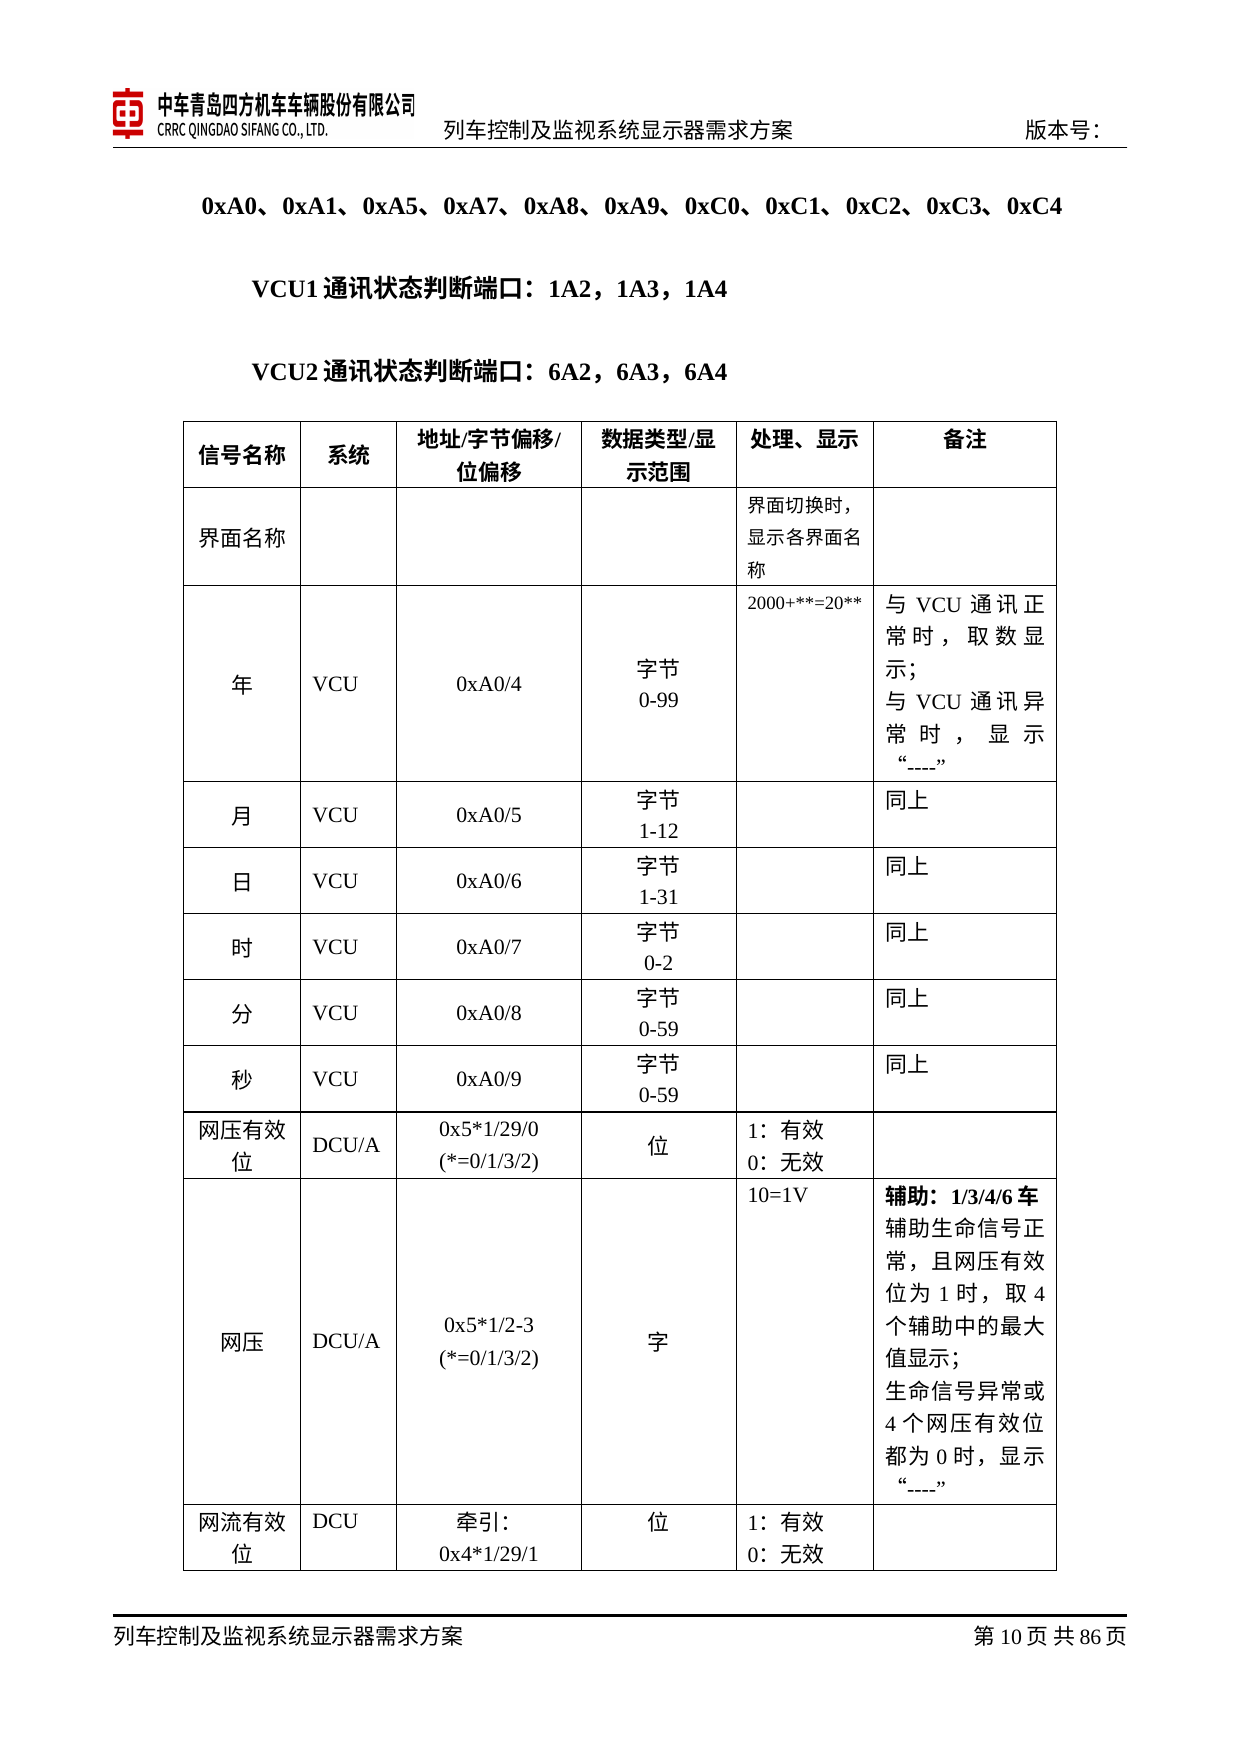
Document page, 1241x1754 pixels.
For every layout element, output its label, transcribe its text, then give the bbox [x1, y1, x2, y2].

table_cell [737, 848, 873, 913]
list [201, 171, 1127, 236]
list VCU1通讯状态判断端口：1A2，1A3，1A4 [201, 254, 1127, 319]
table_cell DCU/A [301, 1113, 396, 1177]
table_cell 秒 [184, 1046, 300, 1111]
table_cell 网压 [184, 1179, 300, 1503]
table_cell 0xA0/6 [397, 848, 581, 913]
table_cell 字节 0-59 [582, 980, 736, 1045]
table_cell 0x5*1/29/0 (*=0/1/3/2) [397, 1113, 581, 1177]
table_cell 1：有效 0：无效 [737, 1113, 873, 1177]
table_cell 与VCU通讯正常时，取数显示； 与VCU通讯异常时，显示“----” [874, 586, 1056, 781]
table_header 处理、显示 [737, 422, 873, 487]
table_cell 时 [184, 914, 300, 979]
table_cell 1：有效 0：无效 [737, 1505, 873, 1569]
table_cell 字节 0-99 [582, 586, 736, 781]
table_cell 字节 0-59 [582, 1046, 736, 1111]
table_cell 界面名称 [184, 488, 300, 585]
table_cell [737, 782, 873, 847]
table_cell VCU [301, 586, 396, 781]
table_cell [874, 1505, 1056, 1569]
table_cell 0xA0/4 [397, 586, 581, 781]
table_cell 位 [582, 1113, 736, 1177]
table_cell VCU [301, 980, 396, 1045]
table_cell 分 [184, 980, 300, 1045]
table_header 地址/字节偏移/位偏移 [397, 422, 581, 487]
table_cell 0xA0/9 [397, 1046, 581, 1111]
table_cell 0xA0/7 [397, 914, 581, 979]
table_cell DCU/A [301, 1179, 396, 1503]
table_cell [397, 488, 581, 585]
table_cell VCU [301, 782, 396, 847]
table_cell 字节 1-12 [582, 782, 736, 847]
table_cell [301, 488, 396, 585]
table_cell 辅助：1/3/4/6车 辅助生命信号正常，且网压有效位为1时，取4个辅助中的最大值显示； 生命信号异常或4个网压有效位都为0时，显示“----” [874, 1179, 1056, 1503]
list VCU2通讯状态判断端口：6A2，6A3，6A4 [201, 337, 1127, 402]
table_cell 字节 1-31 [582, 848, 736, 913]
table_cell 同上 [874, 782, 1056, 847]
table_cell [737, 1046, 873, 1111]
table_header 信号名称 [184, 422, 300, 487]
table_cell [737, 980, 873, 1045]
table_header 数据类型/显示范围 [582, 422, 736, 487]
table_cell 网压有效位 [184, 1113, 300, 1177]
table_cell 0x5*1/2-3 (*=0/1/3/2) [397, 1179, 581, 1503]
table_cell 10=1V [737, 1179, 873, 1503]
table_cell 网流有效位 [184, 1505, 300, 1569]
table_cell 同上 [874, 1046, 1056, 1111]
table_header 备注 [874, 422, 1056, 487]
table_cell 0xA0/8 [397, 980, 581, 1045]
table_cell 日 [184, 848, 300, 913]
table_cell [582, 488, 736, 585]
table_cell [397, 1505, 581, 1569]
table_cell 字节 0-2 [582, 914, 736, 979]
table_cell 同上 [874, 848, 1056, 913]
table_cell [737, 914, 873, 979]
table_cell VCU [301, 914, 396, 979]
table_cell 2000+**=20** [737, 586, 873, 781]
table_cell 年 [184, 586, 300, 781]
table_header 系统 [301, 422, 396, 487]
picture [112, 88, 415, 139]
table_cell 字 [582, 1179, 736, 1503]
table_cell 同上 [874, 914, 1056, 979]
table_cell [874, 1113, 1056, 1177]
table_cell 位 [582, 1505, 736, 1569]
table_cell [874, 488, 1056, 585]
table_cell VCU [301, 848, 396, 913]
table_cell VCU [301, 1046, 396, 1111]
table_cell 同上 [874, 980, 1056, 1045]
table_cell 月 [184, 782, 300, 847]
table_cell 界面切换时，显示各界面名称 [737, 488, 873, 585]
table_cell 0xA0/5 [397, 782, 581, 847]
table_cell DCU [301, 1505, 396, 1569]
